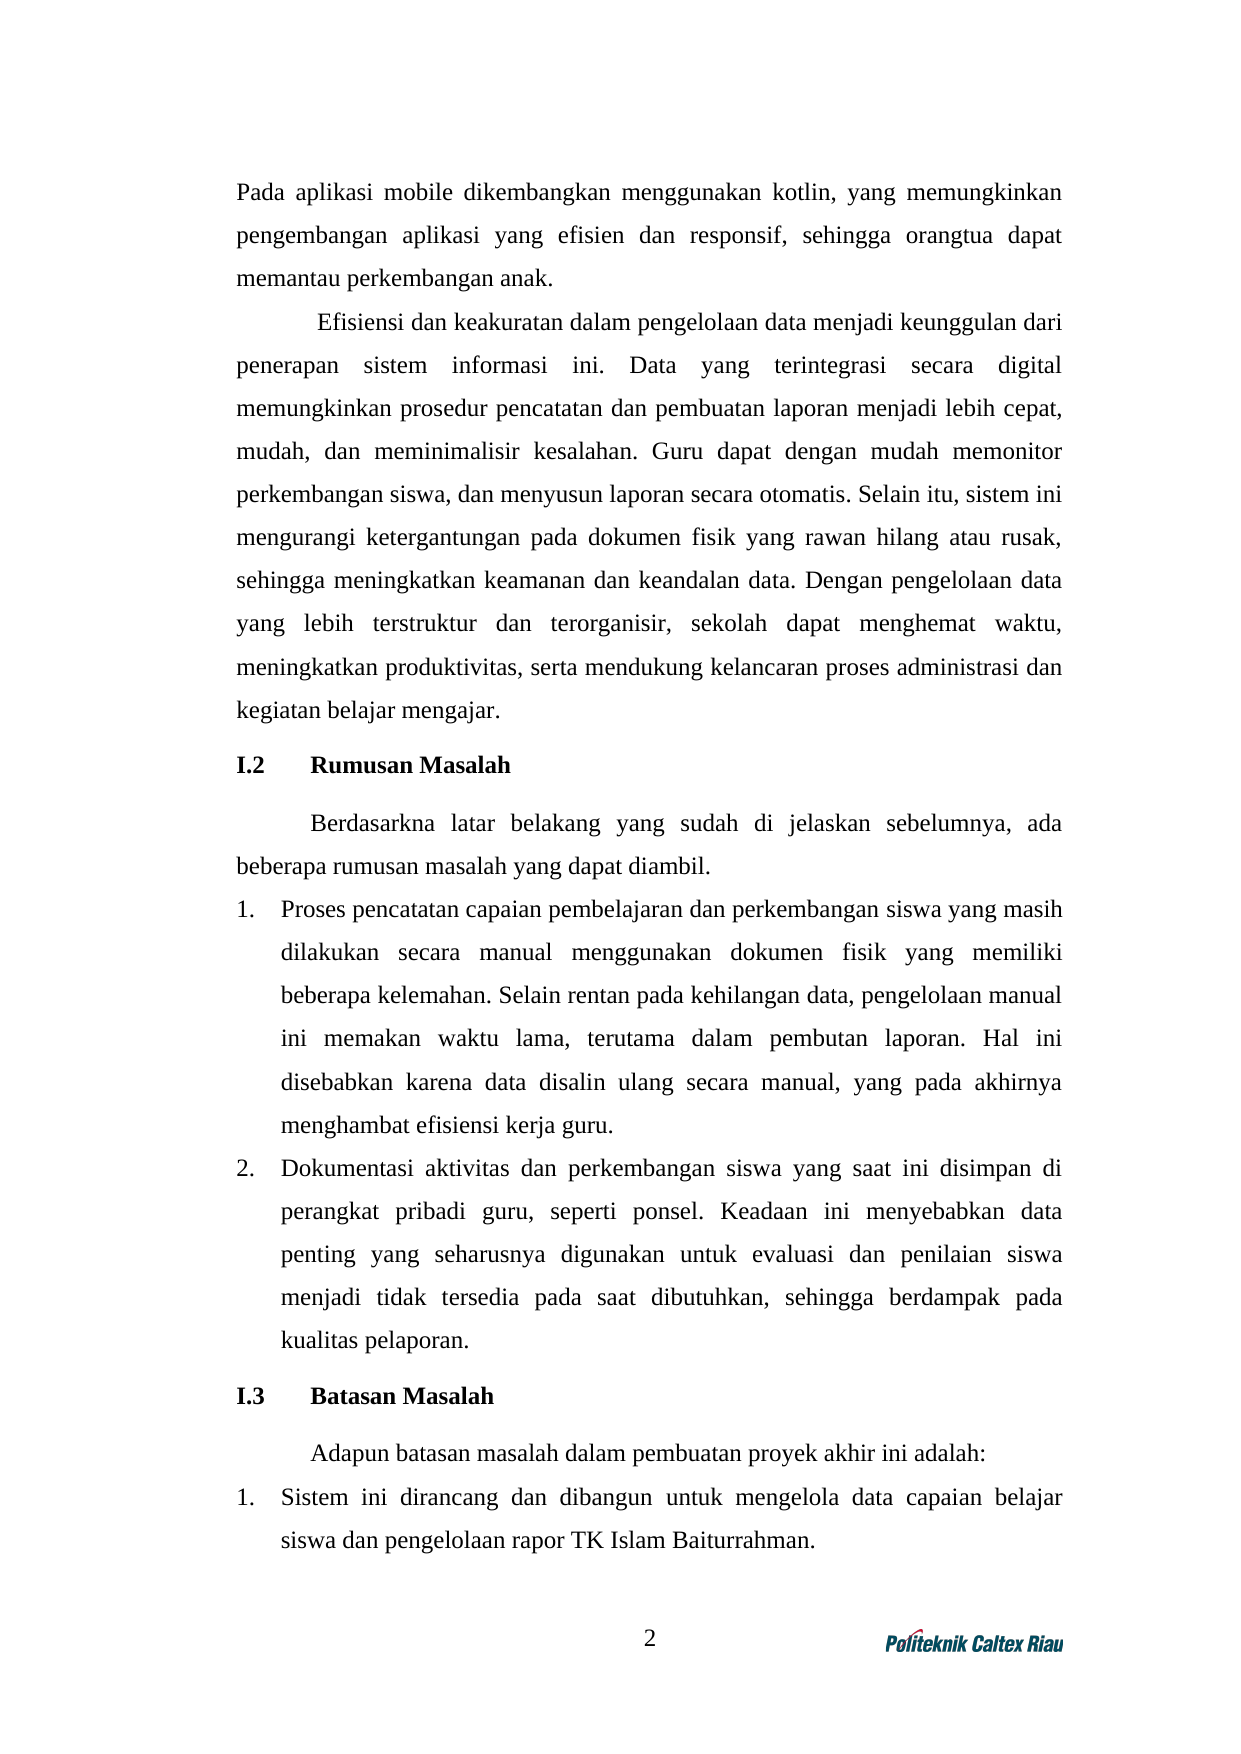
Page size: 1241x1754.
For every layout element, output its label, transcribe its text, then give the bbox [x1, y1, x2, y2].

picture [885, 1629, 1063, 1652]
text Efisiensi dan keakuratan dalam pengelolaan data menjadi keunggulan dari penerapan sistem informasi ini. Data yang terintegrasi secara digital memungkinkan prosedur pencatatan dan pembuatan laporan menjadi lebih cepat, mudah, dan meminimalisir kesalahan. Guru dapat dengan mudah memonitor perkembangan siswa, dan menyusun laporan secara otomatis. Selain itu, sistem ini mengurangi ketergantungan pada dokumen fisik yang rawan hilang atau rusak, sehingga meningkatkan keamanan dan keandalan data. Dengan pengelolaan data yang lebih terstruktur dan terorganisir, sekolah dapat menghemat waktu, meningkatkan produktivitas, serta mendukung kelancaran proses administrasi dan kegiatan belajar mengajar. [236, 307, 1063, 723]
list Dokumentasi aktivitas dan perkembangan siswa yang saat ini disimpan di perangkat pribadi guru, seperti ponsel. Keadaan ini menyebabkan data penting yang seharusnya digunakan untuk evaluasi dan penilaian siswa menjadi tidak tersedia pada saat dibutuhkan, sehingga berdampak pada kualitas pelaporan. [236, 1153, 1063, 1354]
picture [889, 1644, 897, 1652]
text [236, 177, 1063, 292]
text Adapun batasan masalah dalam pembuatan proyek akhir ini adalah: [236, 1438, 1063, 1467]
list Proses pencatatan capaian pembelajaran dan perkembangan siswa yang masih dilakukan secara manual menggunakan dokumen fisik yang memiliki beberapa kelemahan. Selain rentan pada kehilangan data, pengelolaan manual ini memakan waktu lama, terutama dalam pembutan laporan. Hal ini disebabkan karena data disalin ulang secara manual, yang pada akhirnya menghambat efisiensi kerja guru. [236, 894, 1063, 1138]
subtitle Batasan Masalah [236, 1381, 1063, 1410]
picture [977, 1639, 985, 1648]
text Berdasarkna latar belakang yang sudah di jelaskan sebelumnya, ada beberapa rumusan masalah yang dapat diambil. [236, 808, 1063, 880]
subtitle Rumusan Masalah [236, 750, 1063, 779]
list Sistem ini dirancang dan dibangun untuk mengelola data capaian belajar siswa dan pengelolaan rapor TK Islam Baiturrahman. [236, 1482, 1063, 1553]
